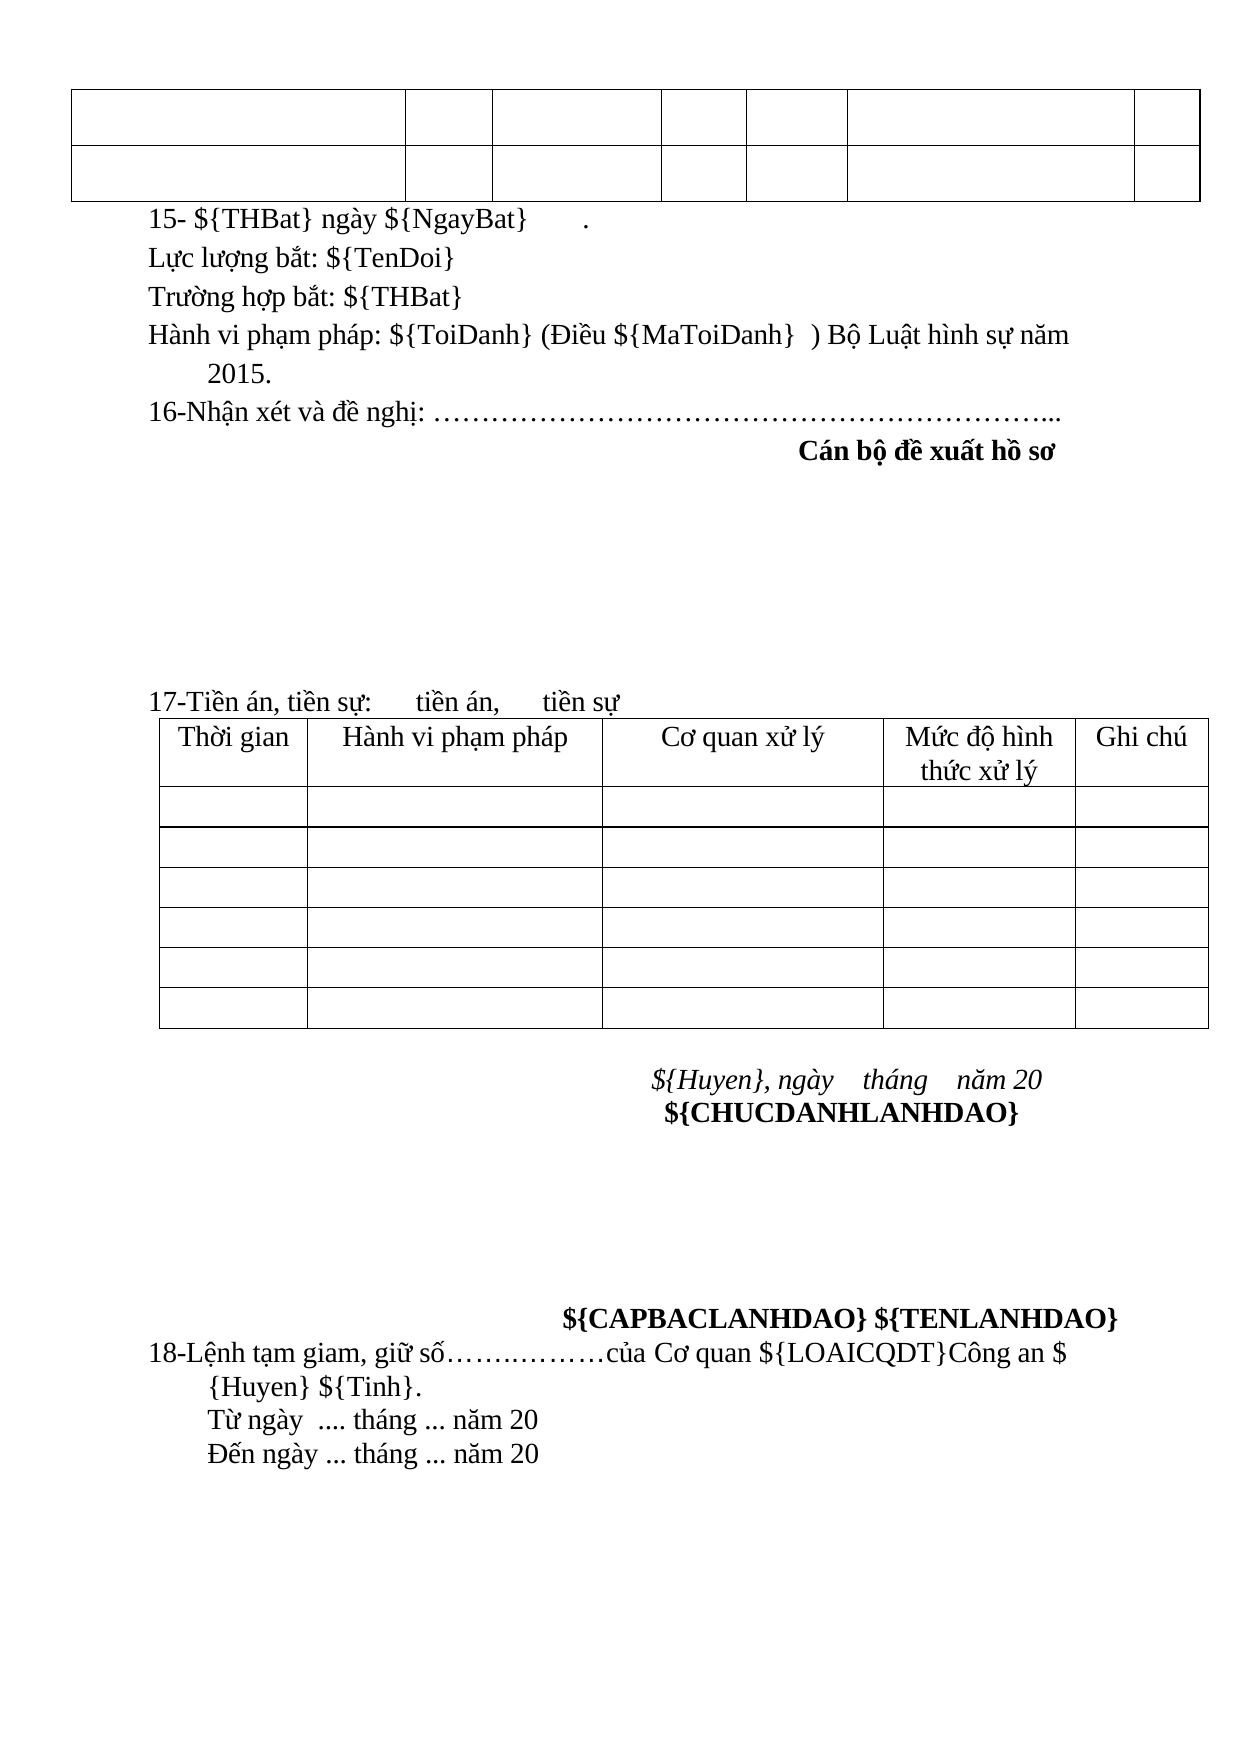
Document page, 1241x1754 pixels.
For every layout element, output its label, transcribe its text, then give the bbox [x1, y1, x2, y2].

table_cell [747, 90, 847, 144]
table_cell [406, 90, 492, 144]
table_header Hành vi phạm pháp [308, 719, 602, 786]
text ${CAPBACLANHDAO} ${TENLANHDAO} [148, 1302, 1122, 1335]
table_cell [1076, 787, 1208, 826]
table_cell [160, 868, 307, 907]
table_cell [1076, 988, 1208, 1027]
table_cell [1135, 146, 1199, 201]
table_cell [308, 868, 602, 907]
table_cell [603, 908, 883, 947]
table_cell [160, 948, 307, 987]
text 18-Lệnh tạm giam, giữ số……..………của Cơ quan ${LOAICQDT}Công an ${Huyen} ${Tinh}. [148, 1335, 1122, 1402]
table_cell [1076, 868, 1208, 907]
table_cell [493, 90, 661, 144]
text Trường hợp bắt: ${THBat} [148, 279, 1122, 312]
table_cell [72, 146, 405, 201]
text Hành vi phạm pháp: ${ToiDanh} (Điều ${MaToiDanh} ) Bộ Luật hình sự năm 2015. [148, 317, 1122, 389]
table_cell [884, 908, 1075, 947]
table_header Thời gian [160, 719, 307, 786]
table_cell [406, 146, 492, 201]
table_cell [848, 90, 1134, 144]
text Cán bộ đề xuất hồ sơ [657, 433, 1122, 466]
table_cell [603, 787, 883, 826]
table_cell [603, 988, 883, 1027]
text 17-Tiền án, tiền sự: tiền án, tiền sự [148, 684, 1122, 718]
table_cell [884, 868, 1075, 907]
table_cell [603, 948, 883, 987]
text ${Huyen}, ngày tháng năm 2020 [582, 1062, 1122, 1096]
table_cell [493, 146, 661, 201]
text ${CHUCDANHLANHDAO} [148, 1096, 1167, 1129]
table_cell [308, 988, 602, 1027]
table_cell [1076, 948, 1208, 987]
table_header Cơ quan xử lý [603, 719, 883, 786]
table_cell [884, 988, 1075, 1027]
table_cell [884, 828, 1075, 867]
text Từ ngày .... tháng ... năm 2019 [207, 1402, 1122, 1436]
table_cell [884, 948, 1075, 987]
table_cell [1076, 908, 1208, 947]
table_cell [1076, 828, 1208, 867]
table_cell [308, 908, 602, 947]
table_cell [603, 828, 883, 867]
table_cell [884, 787, 1075, 826]
text 15- ${THBat} ngày ${NgayBat} . [148, 202, 1122, 235]
table_header Ghi chú [1076, 719, 1208, 786]
table_cell [747, 146, 847, 201]
table_cell [160, 988, 307, 1027]
table_cell [1135, 90, 1199, 144]
text Lực lượng bắt: ${TenDoi} [148, 240, 1122, 274]
table_cell [308, 948, 602, 987]
table_cell [662, 146, 746, 201]
table_cell [160, 828, 307, 867]
table_cell [308, 828, 602, 867]
table_cell [603, 868, 883, 907]
table_cell [662, 90, 746, 144]
text Đến ngày ... tháng ... năm 2019 [207, 1436, 1122, 1469]
table_cell [160, 787, 307, 826]
table_header Mức độ hình thức xử lý [884, 719, 1075, 786]
text 16-Nhận xét và đề nghị: ………………………………………………………... [148, 394, 1122, 428]
table_cell [160, 908, 307, 947]
table_cell [72, 90, 405, 144]
table_cell [848, 146, 1134, 201]
table_cell [308, 787, 602, 826]
